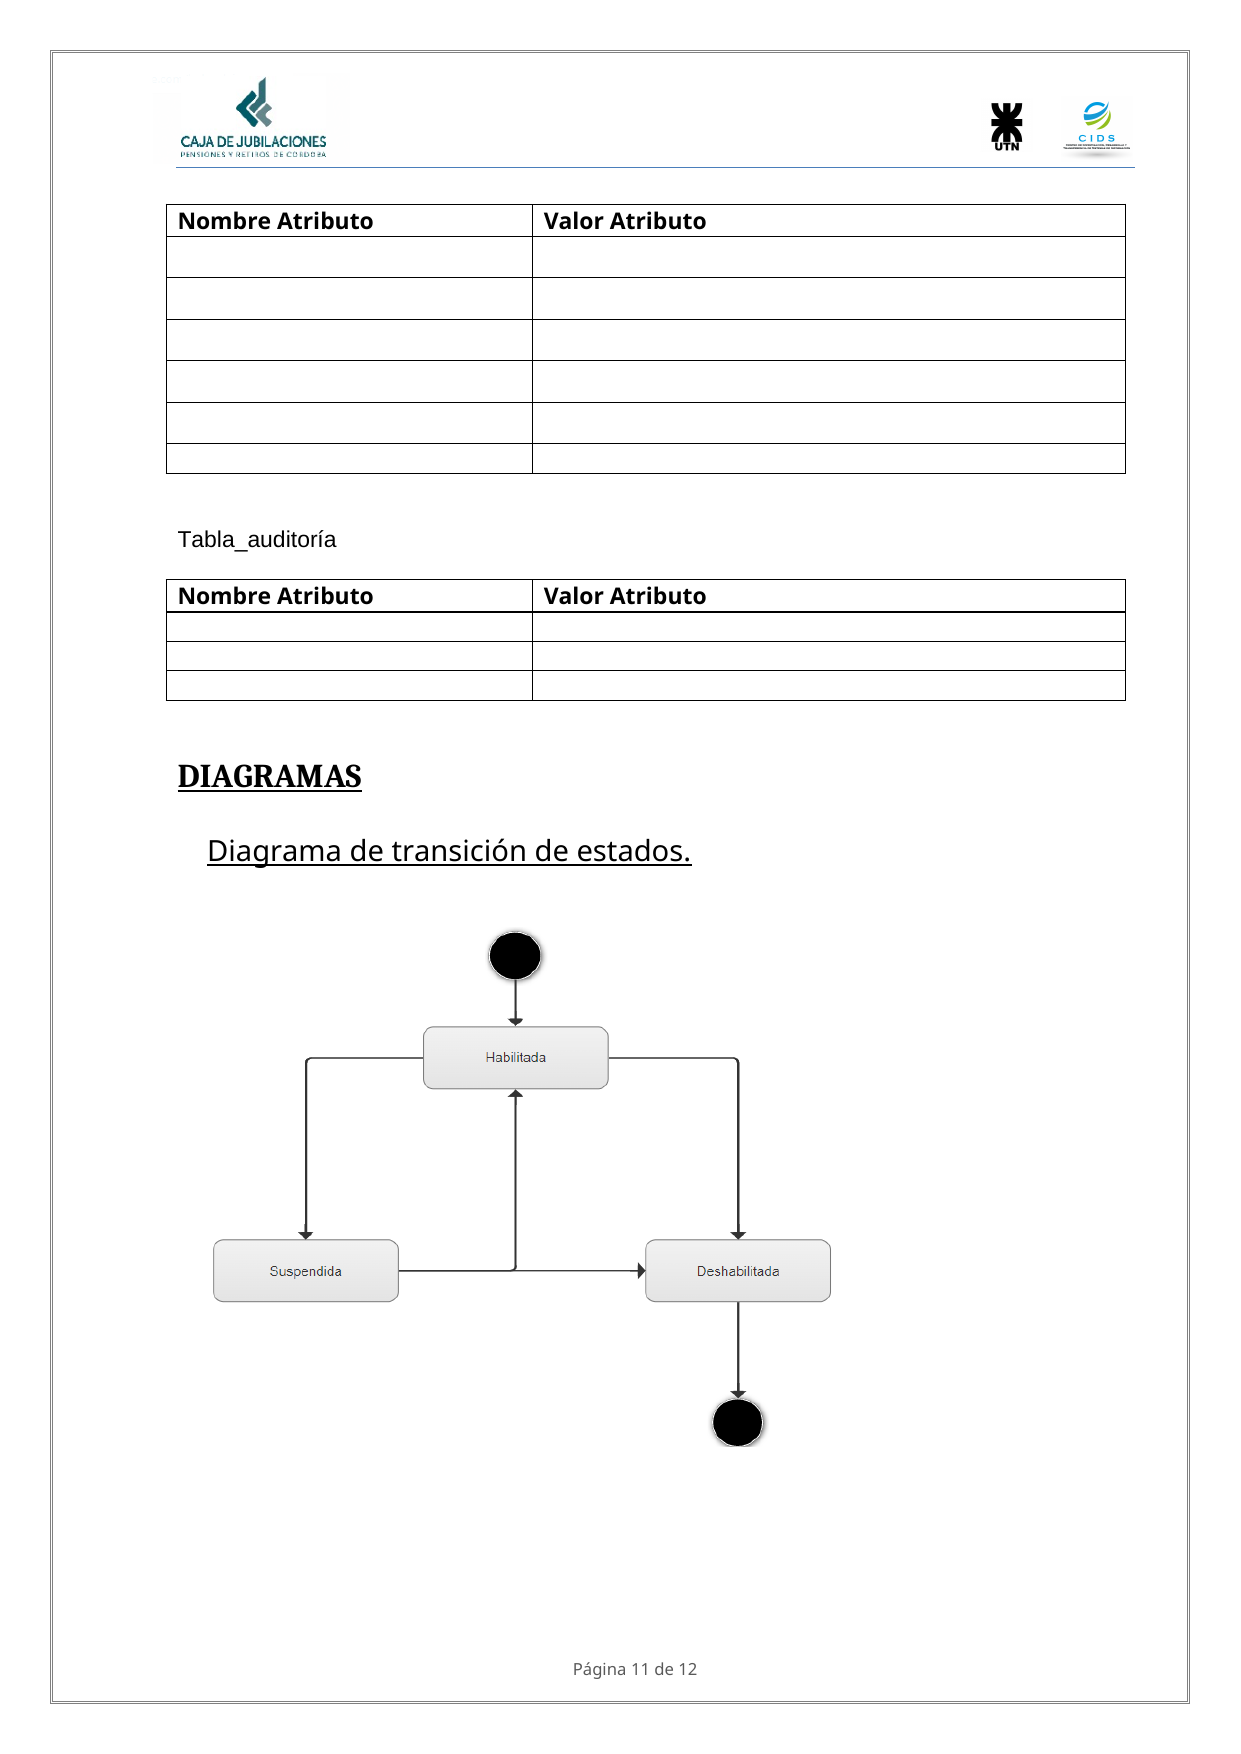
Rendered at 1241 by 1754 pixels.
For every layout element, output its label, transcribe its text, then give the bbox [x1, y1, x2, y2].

table_header Nombre Atributo [167, 205, 532, 236]
table_cell [533, 237, 1125, 277]
picture [980, 98, 1033, 152]
table_cell [167, 237, 532, 277]
table_cell [533, 278, 1125, 319]
table_cell [533, 361, 1125, 402]
table_cell [167, 642, 532, 670]
table_cell [533, 444, 1125, 473]
table_cell [533, 613, 1125, 641]
table_header Valor Atributo [533, 205, 1125, 236]
picture [206, 909, 840, 1447]
table_cell [167, 320, 532, 360]
text Diagrama de transición de estados. [177, 830, 1063, 870]
picture [1061, 96, 1133, 162]
subtitle DIAGRAMAS [177, 758, 1063, 796]
table_cell [167, 671, 532, 700]
table_cell [167, 613, 532, 641]
picture [152, 73, 350, 164]
table_cell [533, 671, 1125, 700]
table_cell [167, 361, 532, 402]
table_header Nombre Atributo [167, 580, 532, 611]
text Tabla_auditoría [177, 526, 1063, 553]
table_cell [533, 320, 1125, 360]
table_cell [167, 278, 532, 319]
table_header Valor Atributo [533, 580, 1125, 611]
table_cell [167, 444, 532, 473]
table_cell [533, 403, 1125, 443]
table_cell [533, 642, 1125, 670]
table_cell [167, 403, 532, 443]
